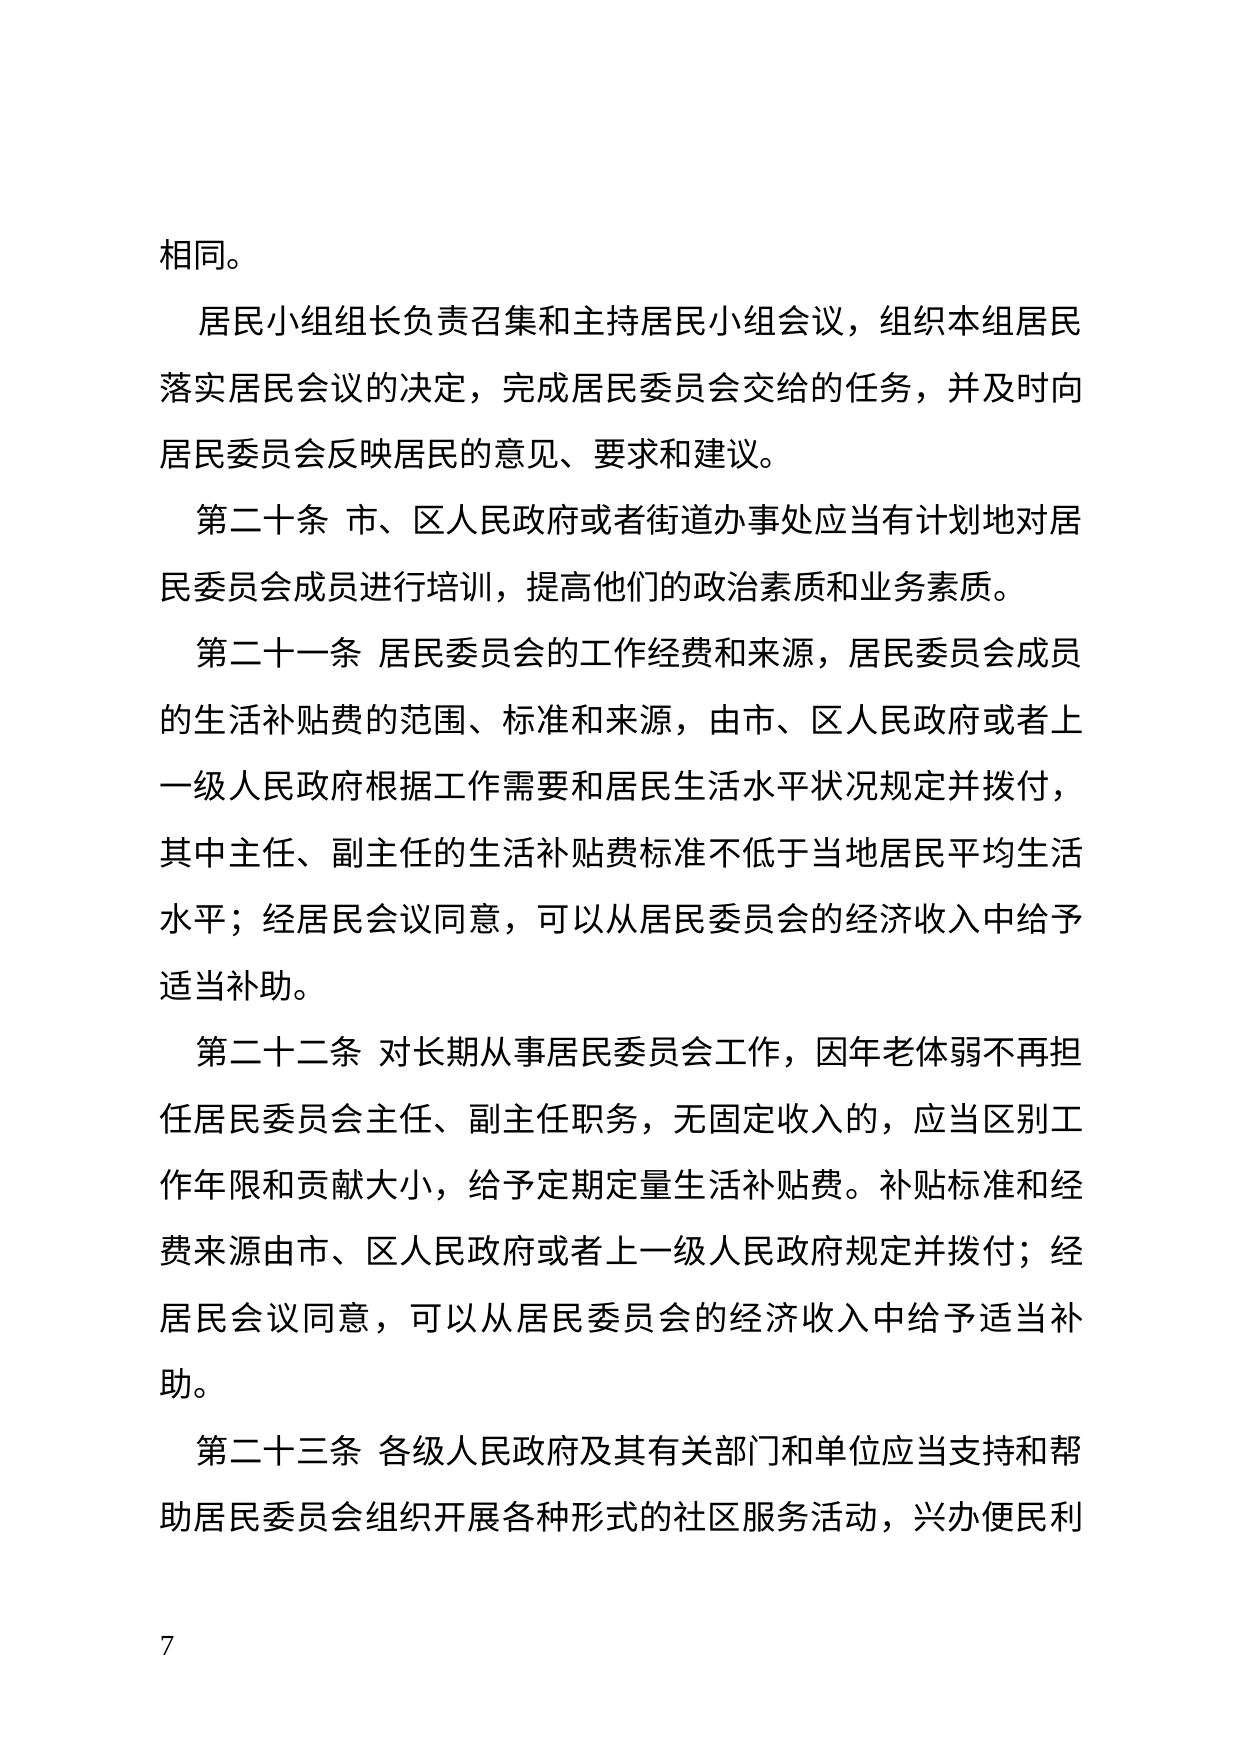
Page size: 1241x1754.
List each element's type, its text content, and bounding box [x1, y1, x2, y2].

text 居民小组组长负责召集和主持居民小组会议，组织本组居民落实居民会议的决定，完成居民委员会交给的任务，并及时向居民委员会反映居民的意见、要求和建议。 [159, 286, 1084, 485]
text 第二十一条 居民委员会的工作经费和来源，居民委员会成员的生活补贴费的范围、标准和来源，由市、区人民政府或者上一级人民政府根据工作需要和居民生活水平状况规定并拨付，其中主任、副主任的生活补贴费标准不低于当地居民平均生活水平；经居民会议同意，可以从居民委员会的经济收入中给予适当补助。 [159, 618, 1084, 1017]
text 第二十条 市、区人民政府或者街道办事处应当有计划地对居民委员会成员进行培训，提高他们的政治素质和业务素质。 [159, 485, 1084, 618]
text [159, 219, 1084, 286]
text 第二十二条 对长期从事居民委员会工作，因年老体弱不再担任居民委员会主任、副主任职务，无固定收入的，应当区别工作年限和贡献大小，给予定期定量生活补贴费。补贴标准和经费来源由市、区人民政府或者上一级人民政府规定并拨付；经居民会议同意，可以从居民委员会的经济收入中给予适当补助。 [159, 1017, 1084, 1416]
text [159, 1416, 1084, 1548]
